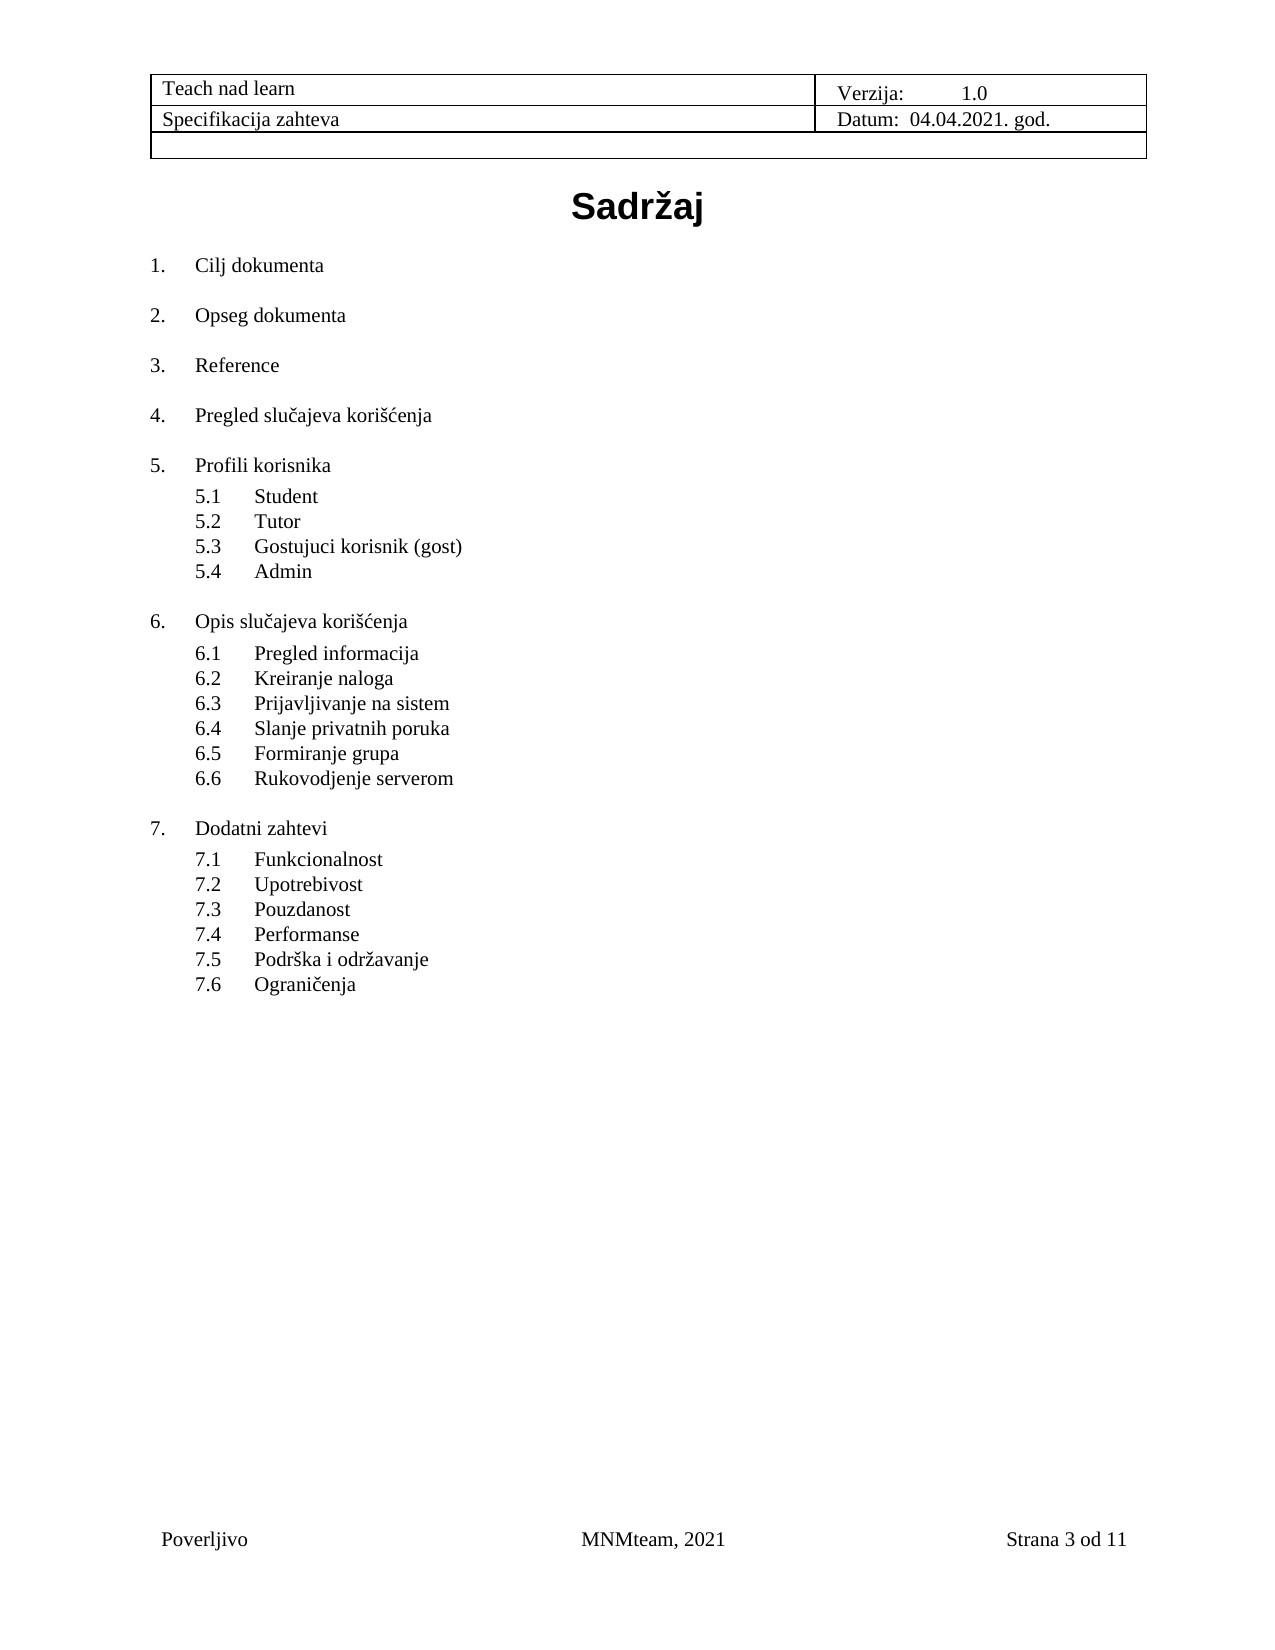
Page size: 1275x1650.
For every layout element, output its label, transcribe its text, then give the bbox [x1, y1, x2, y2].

text 5. Profili korisnika 6 [150, 452, 1050, 477]
text 6.1 Pregled informacija 6 [195, 640, 1050, 665]
text 7.5 Podrška i održavanje 11 [195, 946, 1050, 971]
text 5.1 Student 6 [195, 483, 1050, 508]
text 5.4 Admin 6 [195, 558, 1050, 583]
text 7. Dodatni zahtevi 10 [150, 815, 1050, 840]
text 6.3 Prijavljivanje na sistem 7 [195, 690, 1050, 715]
text 7.4 Performanse 10 [195, 921, 1050, 946]
text 6.5 Formiranje grupa 9 [195, 740, 1050, 765]
text 7.1 Funkcionalnost 10 [195, 846, 1050, 871]
text 5.3 Gostujuci korisnik (gost) 6 [195, 533, 1050, 558]
text 4. Pregled slučajeva korišćenja 4 [150, 402, 1050, 427]
text 5.2 Tutor 6 [195, 508, 1050, 533]
text 6.4 Slanje privatnih poruka 8 [195, 715, 1050, 740]
title Sadržaj [150, 184, 1125, 227]
text 2. Opseg dokumenta 4 [150, 302, 1050, 327]
text 3. Reference 4 [150, 352, 1050, 377]
text 6.6 Rukovodjenje serverom 9 [195, 765, 1050, 790]
text 6. Opis slučajeva korišćenja 6 [150, 608, 1050, 633]
text 1. Cilj dokumenta 4 [150, 252, 1050, 277]
text 7.2 Upotrebivost 10 [195, 871, 1050, 896]
text 7.6 Ograničenja 11 [195, 971, 1050, 996]
text 7.3 Pouzdanost 10 [195, 896, 1050, 921]
text 6.2 Kreiranje naloga 7 [195, 665, 1050, 690]
